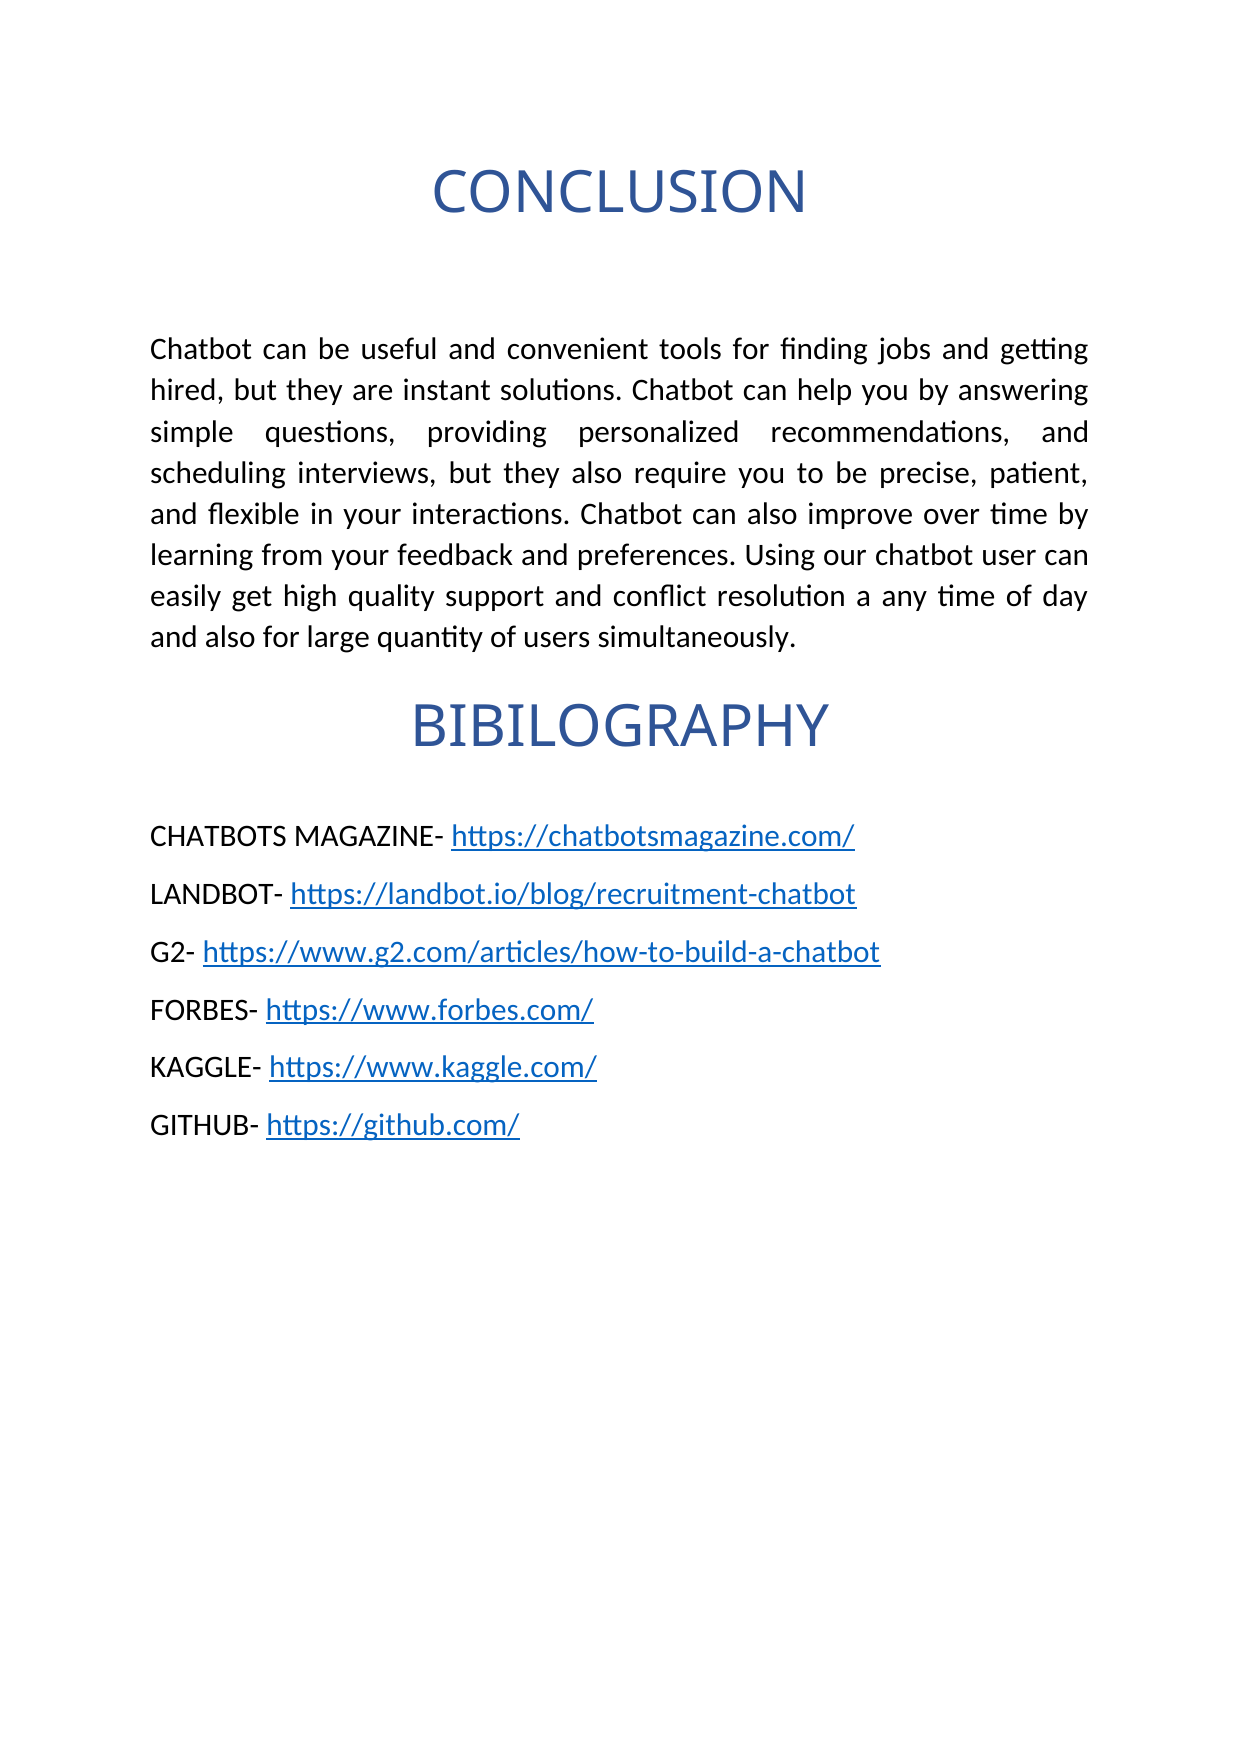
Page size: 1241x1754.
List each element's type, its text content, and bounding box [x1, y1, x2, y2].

text FORBES- https://www.forbes.com/ [150, 990, 1090, 1028]
subtitle BIBILOGRAPHY [150, 683, 1090, 763]
text G2- https://www.g2.com/articles/how-to-build-a-chatbot [150, 932, 1090, 970]
text GITHUB- https://github.com/ [150, 1105, 1090, 1143]
text CHATBOTS MAGAZINE- https://chatbotsmagazine.com/ [150, 816, 1090, 854]
text Chatbot can be useful and convenient tools for finding jobs and getting hired, but they are instant solutions. Chatbot can help you by answering simple questions, providing personalized recommendations, and scheduling interviews, but they also require you to be precise, patient, and flexible in your interactions. Chatbot can also improve over time by learning from your feedback and preferences. Using our chatbot user can easily get high quality support and conflict resolution a any time of day and also for large quantity of users simultaneously. [150, 329, 1090, 656]
text LANDBOT- https://landbot.io/blog/recruitment-chatbot [150, 874, 1090, 912]
text KAGGLE- https://www.kaggle.com/ [150, 1047, 1090, 1086]
subtitle CONCLUSION [150, 150, 1090, 229]
